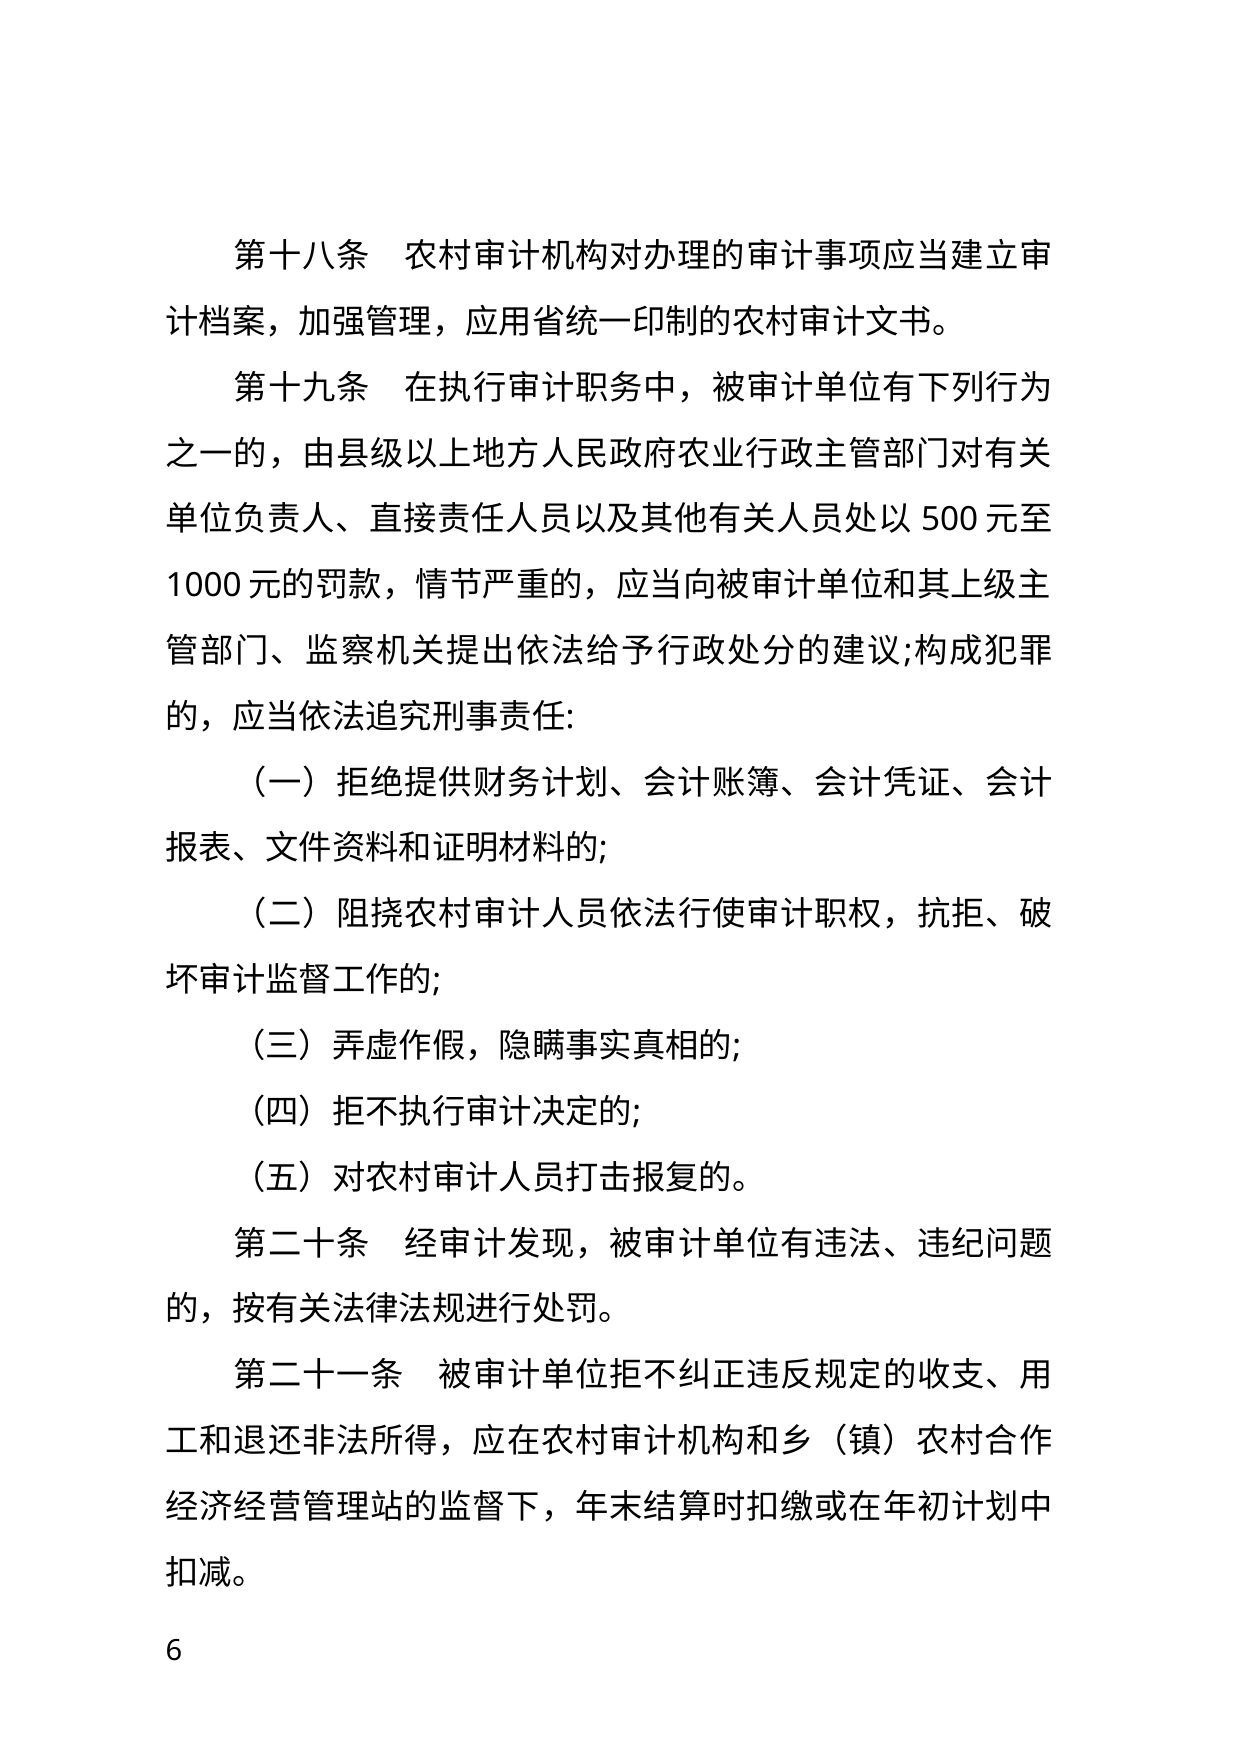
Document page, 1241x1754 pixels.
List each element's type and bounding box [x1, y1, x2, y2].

text [165, 220, 1053, 1602]
